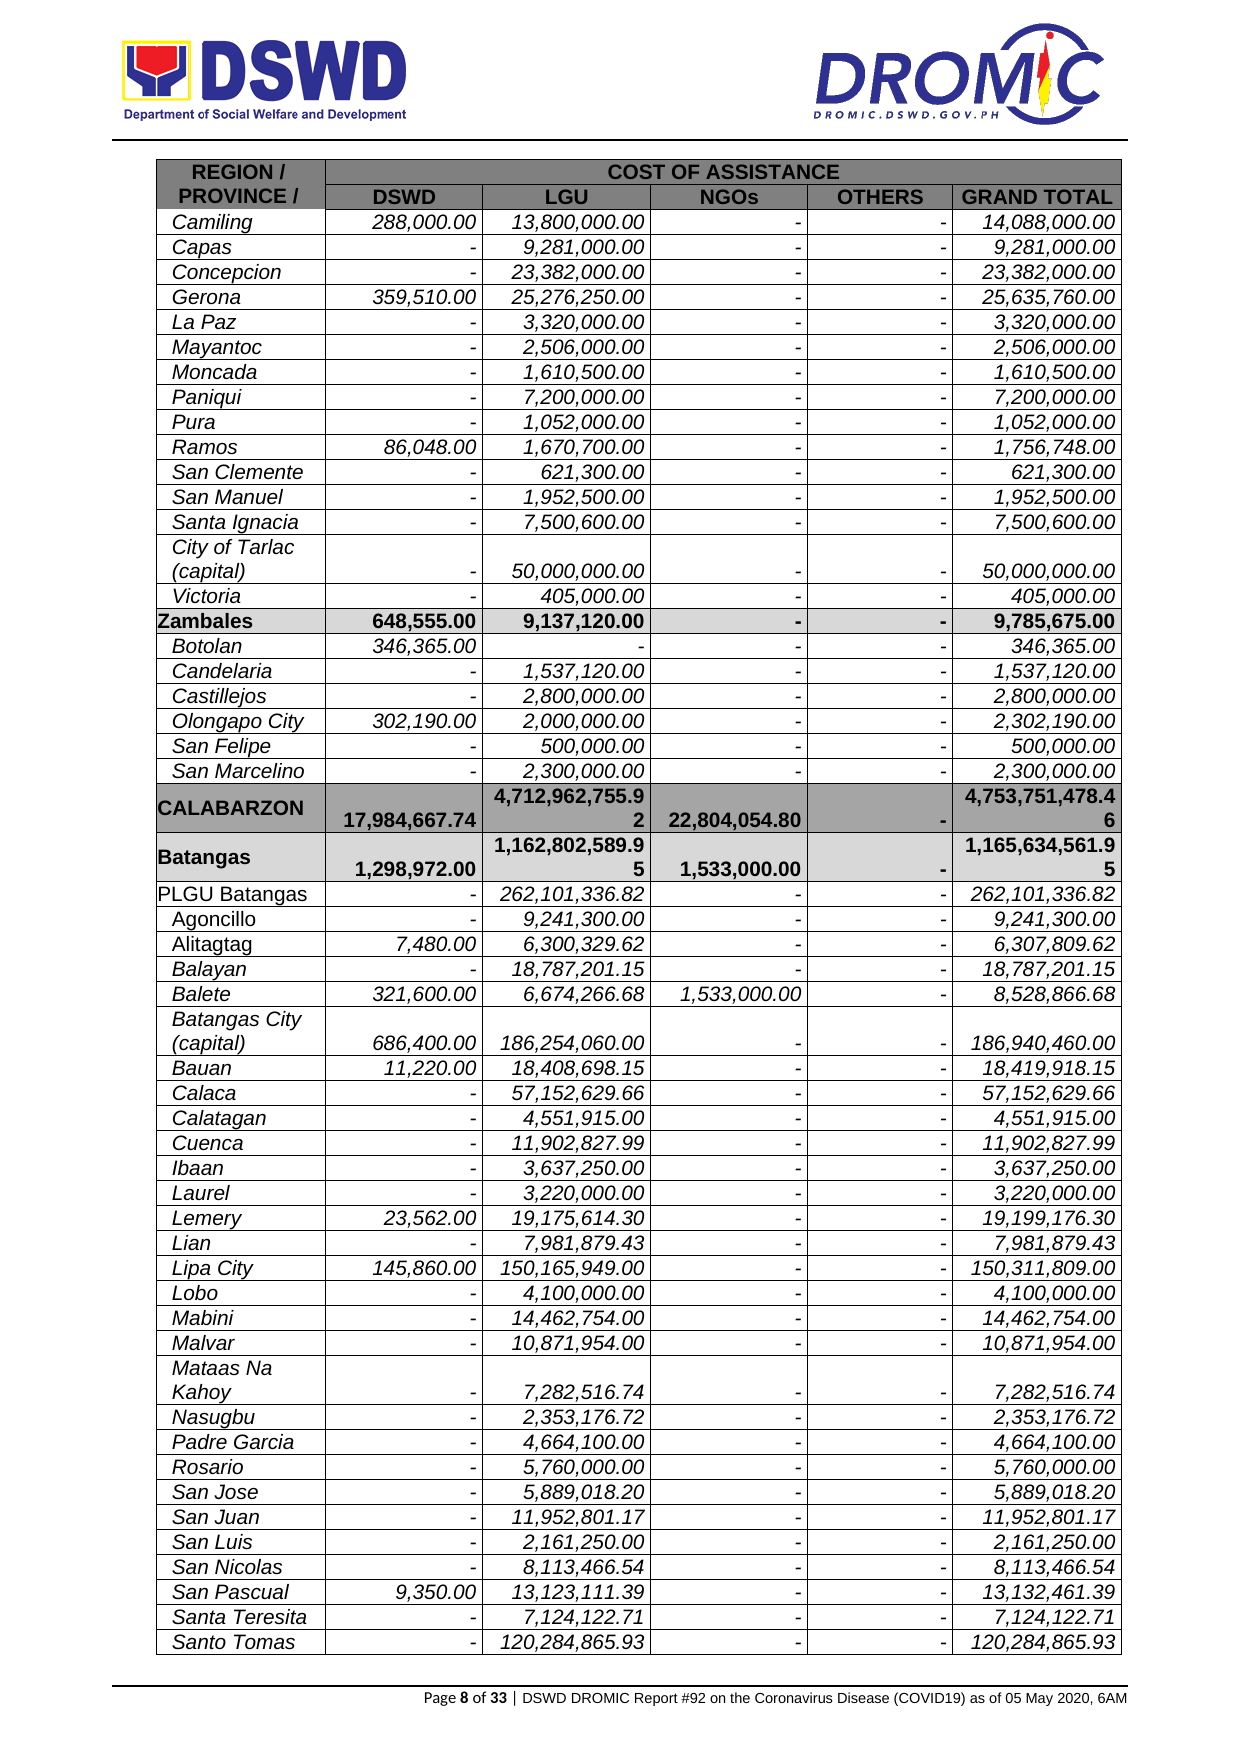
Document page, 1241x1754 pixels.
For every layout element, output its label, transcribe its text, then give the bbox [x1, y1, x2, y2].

table_cell - [651, 260, 807, 284]
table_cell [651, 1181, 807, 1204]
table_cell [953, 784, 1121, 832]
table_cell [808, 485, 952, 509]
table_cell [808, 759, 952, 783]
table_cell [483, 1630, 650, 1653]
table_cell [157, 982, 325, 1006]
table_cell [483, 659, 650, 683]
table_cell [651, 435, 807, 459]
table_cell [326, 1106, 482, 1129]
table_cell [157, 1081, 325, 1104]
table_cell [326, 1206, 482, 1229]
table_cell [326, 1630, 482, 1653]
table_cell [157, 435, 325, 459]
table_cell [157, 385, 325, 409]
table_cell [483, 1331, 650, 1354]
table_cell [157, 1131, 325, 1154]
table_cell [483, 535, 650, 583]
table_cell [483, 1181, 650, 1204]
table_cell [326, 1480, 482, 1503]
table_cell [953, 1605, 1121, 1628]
table_cell - [808, 285, 952, 309]
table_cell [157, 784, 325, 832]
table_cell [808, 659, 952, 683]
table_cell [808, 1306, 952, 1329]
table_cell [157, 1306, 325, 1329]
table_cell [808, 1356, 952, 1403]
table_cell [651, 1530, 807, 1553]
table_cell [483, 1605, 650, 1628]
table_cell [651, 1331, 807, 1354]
table_cell 23,382,000.00 [953, 260, 1121, 284]
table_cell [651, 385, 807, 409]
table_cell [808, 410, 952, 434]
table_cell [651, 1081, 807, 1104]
table_cell [157, 285, 171, 309]
table_cell [157, 209, 171, 234]
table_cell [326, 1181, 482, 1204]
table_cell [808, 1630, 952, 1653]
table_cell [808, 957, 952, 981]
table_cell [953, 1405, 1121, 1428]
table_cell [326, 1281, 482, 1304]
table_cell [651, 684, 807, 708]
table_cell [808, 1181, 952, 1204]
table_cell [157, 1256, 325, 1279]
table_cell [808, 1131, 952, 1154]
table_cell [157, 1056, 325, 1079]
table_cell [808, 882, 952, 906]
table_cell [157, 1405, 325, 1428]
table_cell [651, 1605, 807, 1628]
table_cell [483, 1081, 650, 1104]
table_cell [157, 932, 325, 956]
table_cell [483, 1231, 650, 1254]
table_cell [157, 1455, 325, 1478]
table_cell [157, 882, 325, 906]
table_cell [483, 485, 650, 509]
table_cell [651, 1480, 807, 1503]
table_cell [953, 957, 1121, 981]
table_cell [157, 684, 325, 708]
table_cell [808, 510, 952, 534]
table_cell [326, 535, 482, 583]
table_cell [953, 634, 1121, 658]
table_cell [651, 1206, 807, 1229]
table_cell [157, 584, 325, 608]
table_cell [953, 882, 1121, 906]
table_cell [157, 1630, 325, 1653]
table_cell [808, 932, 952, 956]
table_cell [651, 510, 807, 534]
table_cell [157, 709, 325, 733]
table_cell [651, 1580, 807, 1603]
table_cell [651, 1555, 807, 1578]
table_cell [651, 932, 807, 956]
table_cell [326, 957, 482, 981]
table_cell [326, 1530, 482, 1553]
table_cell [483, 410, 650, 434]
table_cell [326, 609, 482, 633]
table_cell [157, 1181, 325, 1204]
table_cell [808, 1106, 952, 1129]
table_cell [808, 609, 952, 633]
table_cell - [651, 310, 807, 334]
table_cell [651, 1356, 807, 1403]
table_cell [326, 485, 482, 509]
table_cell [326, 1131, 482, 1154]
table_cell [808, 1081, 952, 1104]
table_cell DSWD [326, 185, 482, 209]
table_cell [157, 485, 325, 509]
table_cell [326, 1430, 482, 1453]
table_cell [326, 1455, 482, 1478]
table_cell - [326, 335, 482, 359]
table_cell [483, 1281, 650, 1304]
table_cell - [651, 335, 807, 359]
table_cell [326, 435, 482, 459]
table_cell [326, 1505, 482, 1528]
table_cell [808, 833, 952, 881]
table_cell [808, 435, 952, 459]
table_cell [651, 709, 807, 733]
table_header REGION / PROVINCE / MUNICIPALITY [157, 160, 325, 209]
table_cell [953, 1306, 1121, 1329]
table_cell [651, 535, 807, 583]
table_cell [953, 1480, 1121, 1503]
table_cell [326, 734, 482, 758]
table_cell - [326, 260, 482, 284]
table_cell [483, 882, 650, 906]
table_header COST OF ASSISTANCE [326, 160, 1121, 184]
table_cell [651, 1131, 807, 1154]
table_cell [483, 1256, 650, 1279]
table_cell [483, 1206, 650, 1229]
table_cell Concepcion [171, 260, 325, 284]
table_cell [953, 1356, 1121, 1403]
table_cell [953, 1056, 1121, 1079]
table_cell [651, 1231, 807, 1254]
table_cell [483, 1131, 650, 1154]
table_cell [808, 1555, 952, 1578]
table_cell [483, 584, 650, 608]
table_cell - [651, 235, 807, 259]
table_cell [157, 260, 171, 284]
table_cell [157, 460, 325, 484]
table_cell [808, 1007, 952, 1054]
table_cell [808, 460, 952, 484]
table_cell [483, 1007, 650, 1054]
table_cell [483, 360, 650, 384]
table_cell Mayantoc [171, 335, 325, 359]
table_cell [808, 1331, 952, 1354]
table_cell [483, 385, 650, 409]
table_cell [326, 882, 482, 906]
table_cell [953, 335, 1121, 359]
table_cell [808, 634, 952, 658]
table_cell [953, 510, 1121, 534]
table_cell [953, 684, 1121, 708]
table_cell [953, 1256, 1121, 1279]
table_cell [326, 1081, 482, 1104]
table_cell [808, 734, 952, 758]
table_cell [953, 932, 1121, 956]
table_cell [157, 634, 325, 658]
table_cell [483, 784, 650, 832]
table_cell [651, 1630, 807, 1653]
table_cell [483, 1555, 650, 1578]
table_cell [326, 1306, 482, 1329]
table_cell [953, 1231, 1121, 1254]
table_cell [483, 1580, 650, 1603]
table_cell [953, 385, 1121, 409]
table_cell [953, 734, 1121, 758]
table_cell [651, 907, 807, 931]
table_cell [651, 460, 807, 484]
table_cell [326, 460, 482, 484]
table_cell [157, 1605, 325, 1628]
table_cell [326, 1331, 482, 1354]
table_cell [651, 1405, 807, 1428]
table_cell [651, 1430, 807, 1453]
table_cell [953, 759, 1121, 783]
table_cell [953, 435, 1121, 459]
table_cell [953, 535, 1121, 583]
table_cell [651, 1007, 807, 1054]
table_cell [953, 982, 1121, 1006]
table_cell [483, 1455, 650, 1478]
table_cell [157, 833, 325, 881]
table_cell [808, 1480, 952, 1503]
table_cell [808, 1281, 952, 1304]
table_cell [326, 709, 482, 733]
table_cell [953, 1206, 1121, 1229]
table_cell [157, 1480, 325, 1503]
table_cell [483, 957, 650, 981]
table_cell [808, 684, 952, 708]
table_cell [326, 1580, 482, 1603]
table_cell - [651, 285, 807, 309]
table_cell [157, 235, 171, 259]
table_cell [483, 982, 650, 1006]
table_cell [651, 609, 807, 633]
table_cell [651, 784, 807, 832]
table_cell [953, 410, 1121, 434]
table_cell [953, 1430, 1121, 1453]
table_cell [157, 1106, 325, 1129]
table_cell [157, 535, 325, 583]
table_cell 14,088,000.00 [953, 210, 1121, 234]
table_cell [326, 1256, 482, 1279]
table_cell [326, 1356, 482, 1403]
table_cell GRAND TOTAL [953, 185, 1121, 209]
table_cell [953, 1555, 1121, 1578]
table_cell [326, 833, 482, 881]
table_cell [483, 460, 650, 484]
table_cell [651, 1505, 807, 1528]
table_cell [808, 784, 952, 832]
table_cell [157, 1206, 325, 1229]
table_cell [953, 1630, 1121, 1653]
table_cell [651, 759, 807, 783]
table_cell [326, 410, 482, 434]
table_cell NGOs [651, 185, 807, 209]
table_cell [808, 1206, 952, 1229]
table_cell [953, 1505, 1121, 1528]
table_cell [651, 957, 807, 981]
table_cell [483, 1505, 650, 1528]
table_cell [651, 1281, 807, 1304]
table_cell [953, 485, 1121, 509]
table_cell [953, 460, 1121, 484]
table_cell - [326, 310, 482, 334]
table_cell - [808, 235, 952, 259]
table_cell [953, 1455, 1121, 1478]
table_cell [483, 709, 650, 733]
table_cell 13,800,000.00 [483, 210, 650, 234]
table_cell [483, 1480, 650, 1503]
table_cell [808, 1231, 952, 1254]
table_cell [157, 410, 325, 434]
table_cell Camiling [171, 209, 325, 234]
table_cell Gerona [171, 285, 325, 309]
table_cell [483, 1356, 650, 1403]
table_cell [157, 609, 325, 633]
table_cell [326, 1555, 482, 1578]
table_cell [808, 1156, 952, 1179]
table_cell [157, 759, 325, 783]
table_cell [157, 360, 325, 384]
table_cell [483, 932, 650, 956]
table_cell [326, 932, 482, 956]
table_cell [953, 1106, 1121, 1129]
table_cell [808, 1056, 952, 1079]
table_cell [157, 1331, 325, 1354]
table_cell 9,281,000.00 [953, 235, 1121, 259]
table_cell 3,320,000.00 [953, 310, 1121, 334]
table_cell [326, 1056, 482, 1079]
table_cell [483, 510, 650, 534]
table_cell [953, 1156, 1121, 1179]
table_cell 9,281,000.00 [483, 235, 650, 259]
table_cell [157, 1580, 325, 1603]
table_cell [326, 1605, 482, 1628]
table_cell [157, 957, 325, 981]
table_cell 288,000.00 [326, 210, 482, 234]
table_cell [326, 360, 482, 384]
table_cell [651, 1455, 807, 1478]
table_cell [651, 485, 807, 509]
table_cell La Paz [171, 310, 325, 334]
table_cell - [808, 210, 952, 234]
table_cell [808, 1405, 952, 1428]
table_cell Capas [171, 235, 325, 259]
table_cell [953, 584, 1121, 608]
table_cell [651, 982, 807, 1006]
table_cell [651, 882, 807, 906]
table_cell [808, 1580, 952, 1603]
picture [112, 37, 417, 125]
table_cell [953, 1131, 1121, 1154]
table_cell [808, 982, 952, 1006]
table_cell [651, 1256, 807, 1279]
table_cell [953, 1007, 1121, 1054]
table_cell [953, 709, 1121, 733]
table_cell 359,510.00 [326, 285, 482, 309]
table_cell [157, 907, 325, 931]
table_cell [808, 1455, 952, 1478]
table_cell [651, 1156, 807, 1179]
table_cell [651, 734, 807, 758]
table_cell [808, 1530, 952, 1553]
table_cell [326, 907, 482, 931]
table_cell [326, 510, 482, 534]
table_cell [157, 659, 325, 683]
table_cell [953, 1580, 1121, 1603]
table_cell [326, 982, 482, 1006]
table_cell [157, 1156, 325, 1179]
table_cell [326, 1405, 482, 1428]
table_cell - [651, 210, 807, 234]
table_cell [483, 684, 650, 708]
table_cell 23,382,000.00 [483, 260, 650, 284]
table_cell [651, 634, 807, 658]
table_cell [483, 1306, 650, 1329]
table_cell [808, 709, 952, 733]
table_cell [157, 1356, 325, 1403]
table_cell LGU [483, 185, 650, 209]
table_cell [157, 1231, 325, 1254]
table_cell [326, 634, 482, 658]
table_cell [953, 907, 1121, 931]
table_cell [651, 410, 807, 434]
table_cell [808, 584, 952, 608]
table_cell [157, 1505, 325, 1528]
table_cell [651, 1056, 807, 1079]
table_cell [157, 310, 171, 334]
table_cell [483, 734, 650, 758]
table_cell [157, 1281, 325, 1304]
table_cell 3,320,000.00 [483, 310, 650, 334]
table_cell [157, 335, 171, 359]
table_cell OTHERS [808, 185, 952, 209]
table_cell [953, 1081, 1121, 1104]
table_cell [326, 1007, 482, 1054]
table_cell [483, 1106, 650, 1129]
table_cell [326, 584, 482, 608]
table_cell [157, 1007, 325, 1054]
table_cell 25,276,250.00 [483, 285, 650, 309]
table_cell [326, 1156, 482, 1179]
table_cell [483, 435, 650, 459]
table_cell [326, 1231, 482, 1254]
table_cell - [808, 260, 952, 284]
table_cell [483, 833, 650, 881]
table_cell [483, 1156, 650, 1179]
table_cell 25,635,760.00 [953, 285, 1121, 309]
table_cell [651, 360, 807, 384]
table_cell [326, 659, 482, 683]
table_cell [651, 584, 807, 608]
picture [781, 23, 1133, 125]
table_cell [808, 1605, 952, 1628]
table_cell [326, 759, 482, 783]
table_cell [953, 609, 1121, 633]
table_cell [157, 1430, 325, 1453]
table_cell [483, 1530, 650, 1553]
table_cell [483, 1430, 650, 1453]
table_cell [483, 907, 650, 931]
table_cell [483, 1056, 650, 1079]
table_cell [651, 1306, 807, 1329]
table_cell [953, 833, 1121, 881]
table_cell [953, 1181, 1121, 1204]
table_cell - [326, 235, 482, 259]
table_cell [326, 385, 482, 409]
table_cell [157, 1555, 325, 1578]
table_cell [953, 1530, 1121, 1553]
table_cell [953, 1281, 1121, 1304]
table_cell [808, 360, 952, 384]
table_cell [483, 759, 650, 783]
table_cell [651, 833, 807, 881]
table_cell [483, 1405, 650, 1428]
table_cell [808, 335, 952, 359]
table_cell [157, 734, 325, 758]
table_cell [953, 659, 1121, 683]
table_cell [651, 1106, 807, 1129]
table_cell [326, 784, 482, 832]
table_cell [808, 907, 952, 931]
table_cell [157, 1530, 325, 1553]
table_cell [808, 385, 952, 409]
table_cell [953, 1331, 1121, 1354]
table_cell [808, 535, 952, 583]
table_cell 2,506,000.00 [483, 335, 650, 359]
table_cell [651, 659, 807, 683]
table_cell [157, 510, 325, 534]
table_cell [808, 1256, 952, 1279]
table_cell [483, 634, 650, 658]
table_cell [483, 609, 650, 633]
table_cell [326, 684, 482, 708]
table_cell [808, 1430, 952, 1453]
table_cell - [808, 310, 952, 334]
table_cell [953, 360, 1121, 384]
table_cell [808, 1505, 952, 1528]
